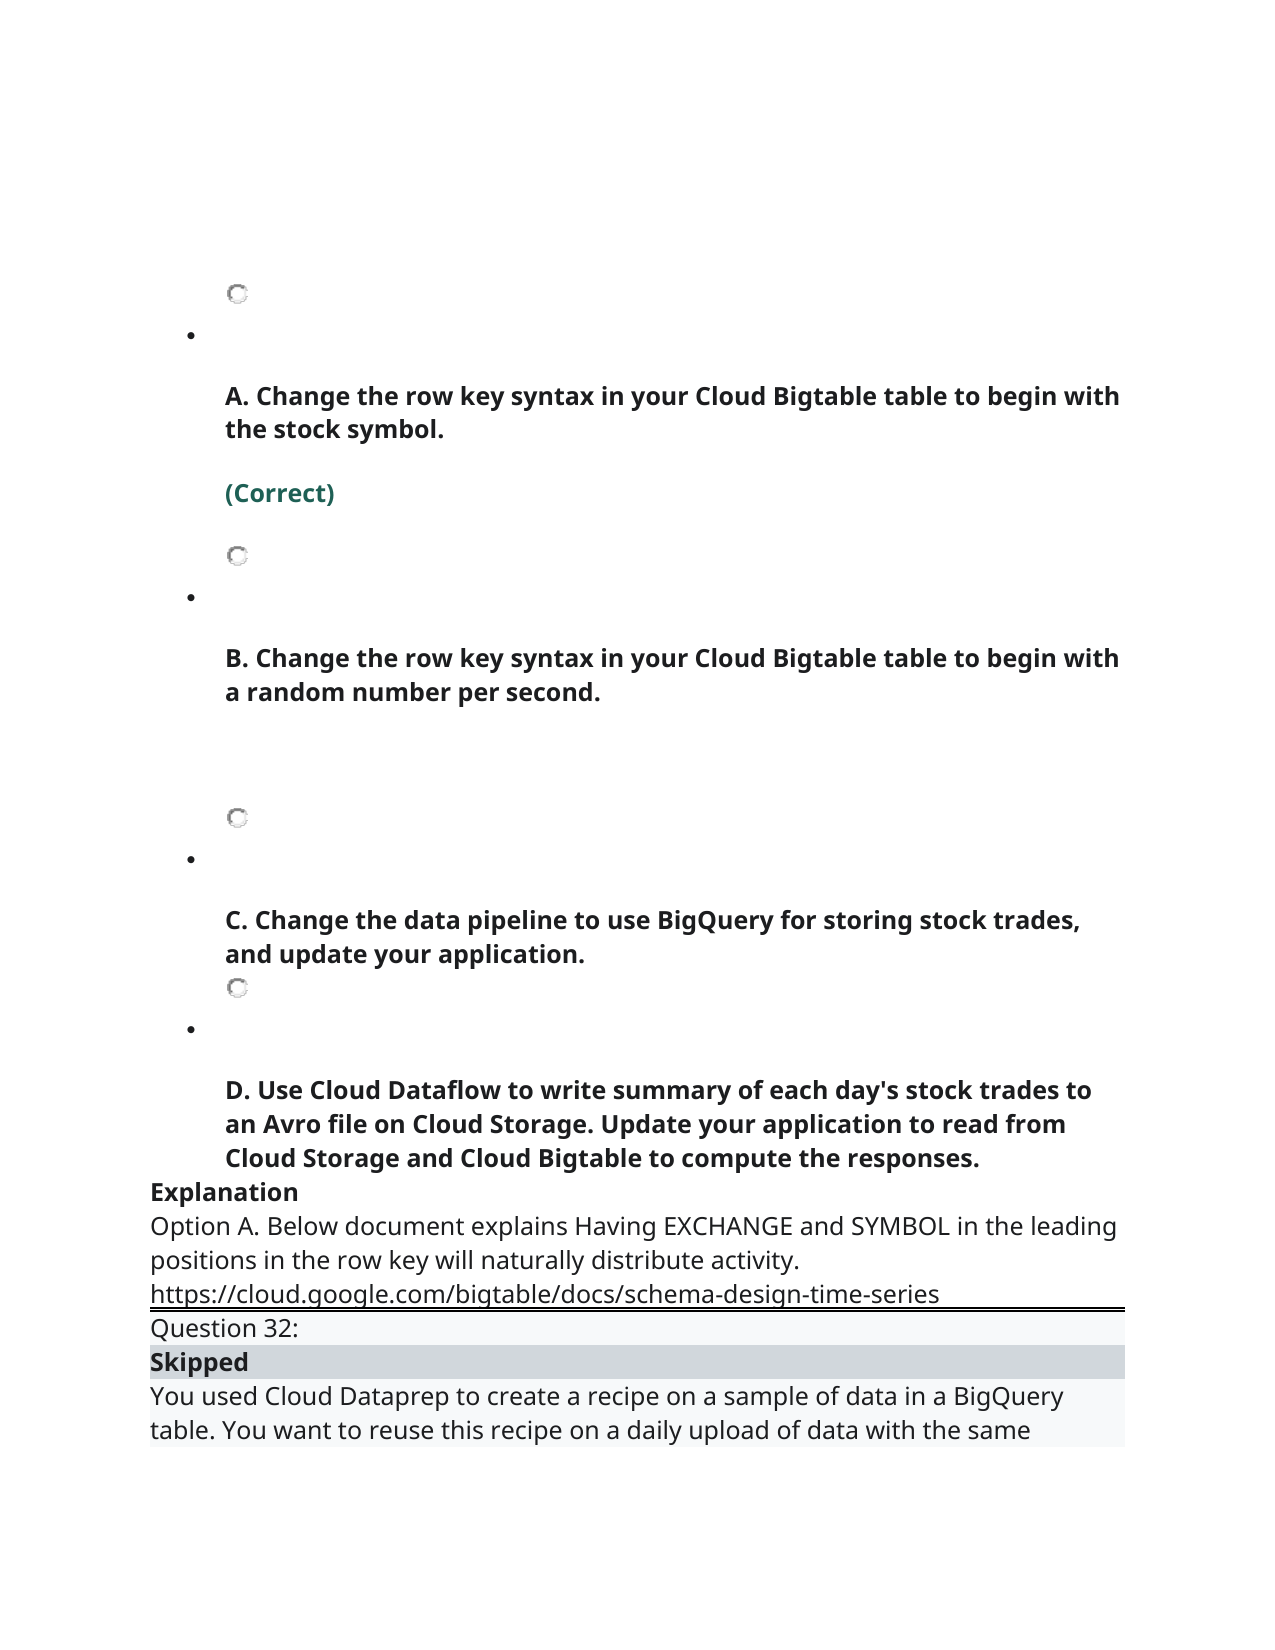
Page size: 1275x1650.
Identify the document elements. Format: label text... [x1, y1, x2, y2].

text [150, 1379, 1125, 1447]
text Option A. Below document explains Having EXCHANGE and SYMBOL in the leading positions in the row key will naturally distribute activity. https://cloud.google.com/bigtable/docs/schema-design-time-series [150, 1208, 1125, 1307]
text B. Change the row key syntax in your Cloud Bigtable table to begin with a random number per second. [225, 640, 1125, 708]
text C. Change the data pipeline to use BigQuery for storing stock trades, and update your application. [225, 902, 1125, 971]
text Question 32: [150, 1312, 1125, 1345]
text A. Change the row key syntax in your Cloud Bigtable table to begin with the stock symbol. [225, 378, 1125, 446]
text Skipped [150, 1345, 1125, 1379]
text (Correct) [225, 475, 1125, 509]
text D. Use Cloud Dataflow to write summary of each day's stock trades to an Avro file on Cloud Storage. Update your application to read from Cloud Storage and Cloud Bigtable to compute the responses. [225, 1072, 1125, 1174]
text Explanation [150, 1174, 1125, 1208]
